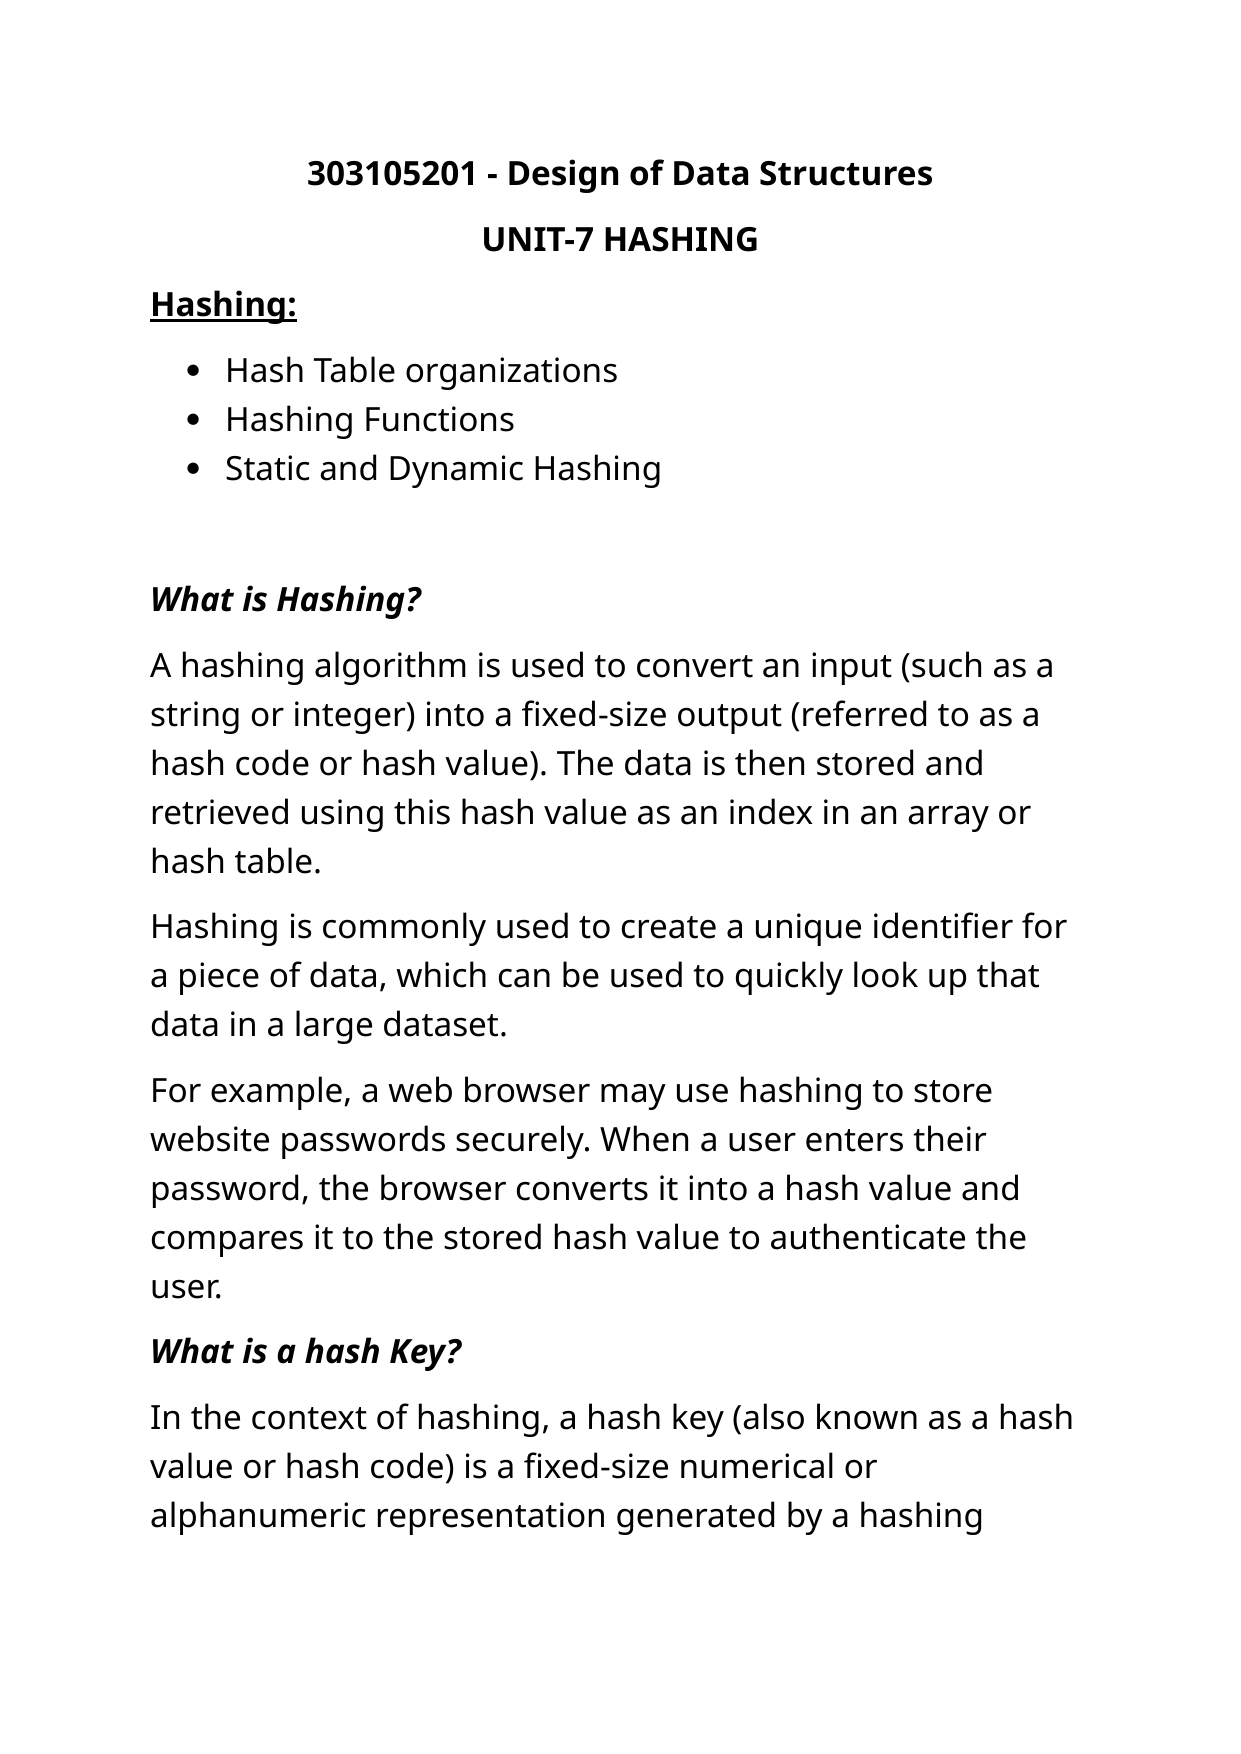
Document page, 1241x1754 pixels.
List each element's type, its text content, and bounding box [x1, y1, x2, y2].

text Hashing is commonly used to create a unique identifier for a piece of data, which can be used to quickly look up that data in a large dataset. [150, 903, 1090, 1046]
list Hashing Functions [187, 396, 1090, 441]
list Static and Dynamic Hashing [187, 445, 1090, 490]
text For example, a web browser may use hashing to store website passwords securely. When a user enters their password, the browser converts it into a hash value and compares it to the stored hash value to authenticate the user. [150, 1067, 1090, 1308]
list Hash Table organizations [187, 347, 1090, 392]
text What is a hash Key? [150, 1328, 1090, 1373]
text 303105201 - Design of Data Structures [150, 150, 1090, 195]
text Hashing: [150, 281, 1090, 327]
text UNIT-7 HASHING [150, 216, 1090, 261]
text A hashing algorithm is used to convert an input (such as a string or integer) into a fixed-size output (referred to as a hash code or hash value). The data is then stored and retrieved using this hash value as an index in an array or hash table. [150, 642, 1090, 883]
text What is Hashing? [150, 576, 1090, 621]
